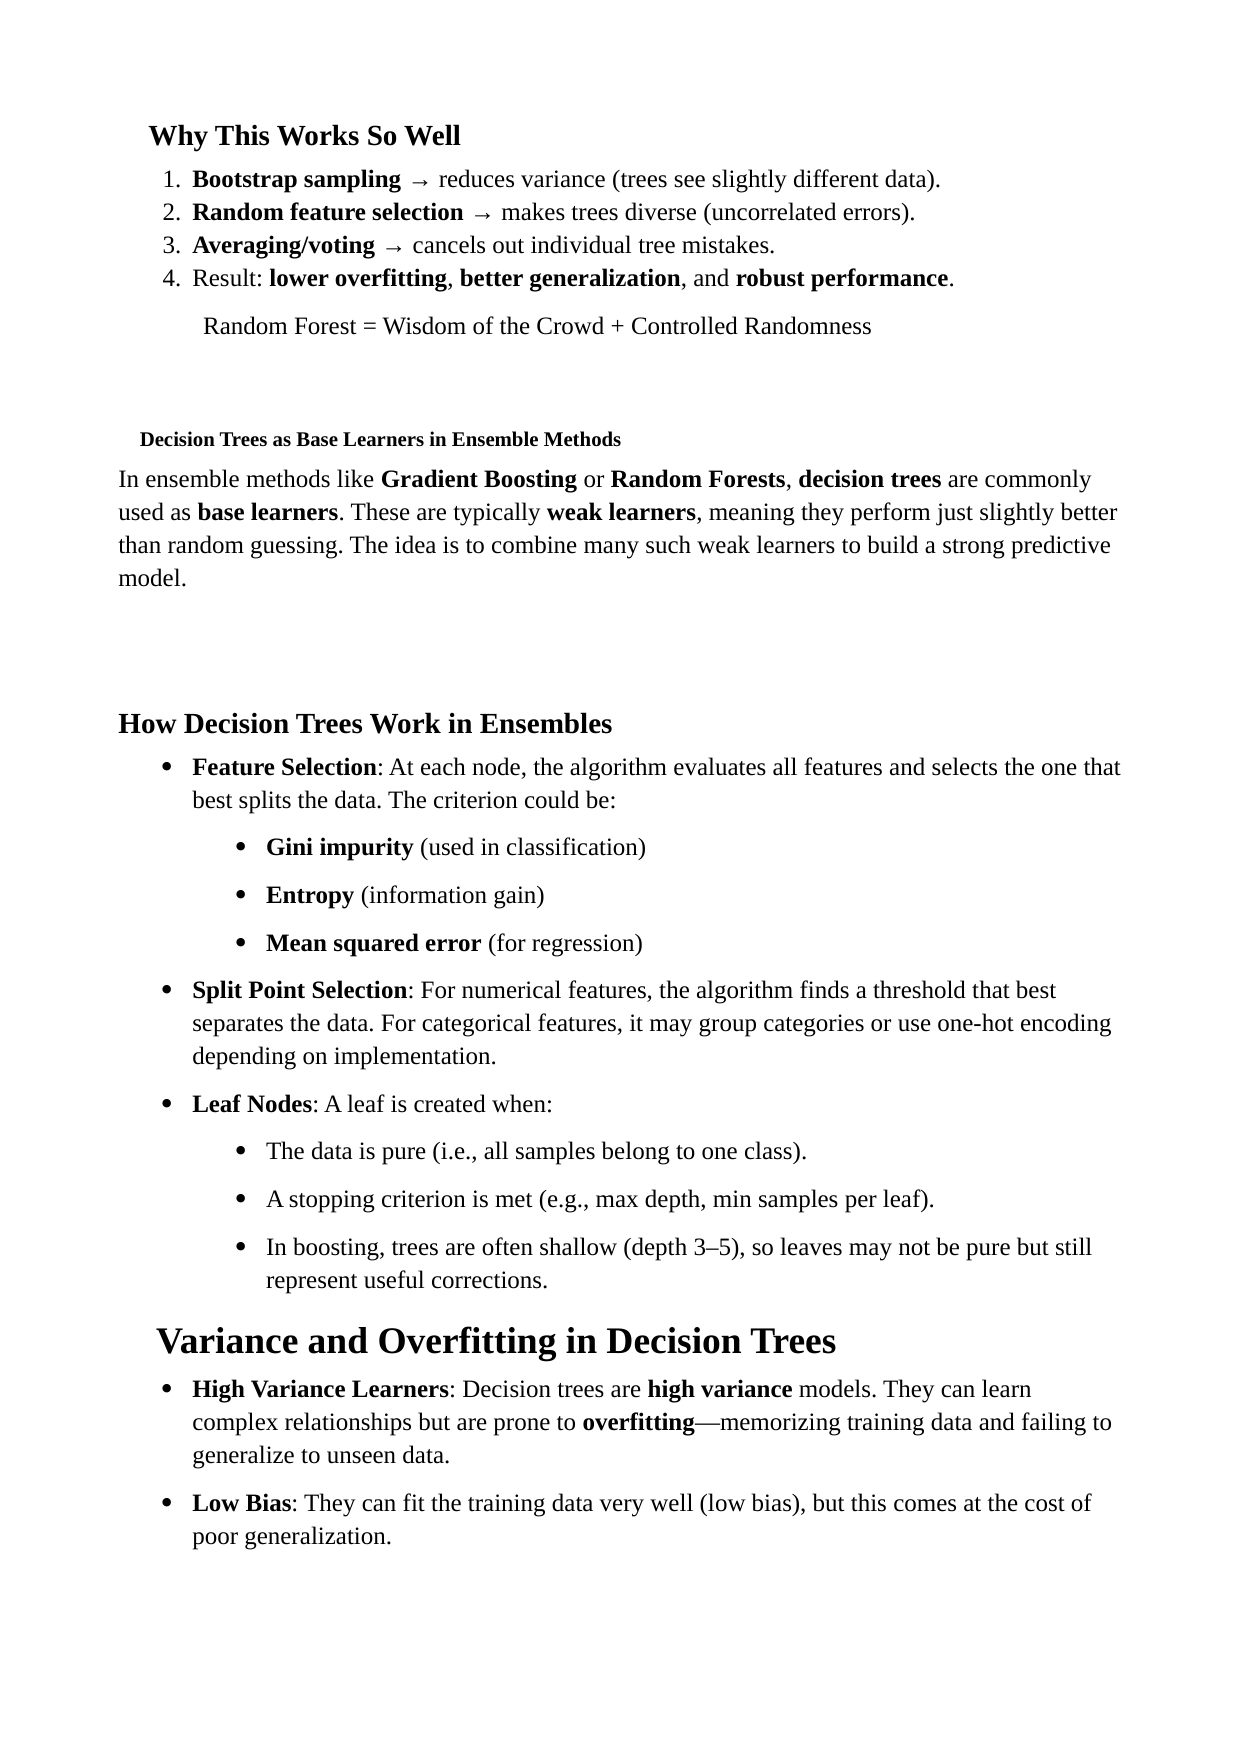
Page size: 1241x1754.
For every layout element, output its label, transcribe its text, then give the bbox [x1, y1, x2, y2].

list A stopping criterion is met (e.g., max depth, min samples per leaf). [236, 1184, 1122, 1213]
text 🌲 Random Forest = Wisdom of the Crowd + Controlled Randomness [177, 311, 1063, 339]
list In boosting, trees are often shallow (depth 3–5), so leaves may not be pure but still represent useful corrections. [236, 1232, 1122, 1293]
list Bootstrap sampling → reduces variance (trees see slightly different data). [162, 164, 1122, 193]
subtitle 🔹 Variance and Overfitting in Decision Trees [118, 1318, 1122, 1362]
list Entropy (information gain) [236, 880, 1122, 909]
list Split Point Selection: For numerical features, the algorithm finds a threshold that best separates the data. For categorical features, it may group categories or use one-hot encoding depending on implementation. [162, 975, 1122, 1070]
list The data is pure (i.e., all samples belong to one class). [236, 1136, 1122, 1165]
list Random feature selection → makes trees diverse (uncorrelated errors). [162, 197, 1122, 226]
list Low Bias: They can fit the training data very well (low bias), but this comes at the cost of poor generalization. [162, 1488, 1122, 1549]
list High Variance Learners: Decision trees are high variance models. They can learn complex relationships but are prone to overfitting—memorizing training data and failing to generalize to unseen data. [162, 1374, 1122, 1469]
subtitle 🔹 Decision Trees as Base Learners in Ensemble Methods [118, 427, 1122, 451]
subtitle ✅ Why This Works So Well [118, 118, 1122, 152]
list Gini impurity (used in classification) [236, 832, 1122, 861]
list Leaf Nodes: A leaf is created when: [162, 1089, 1122, 1118]
text In ensemble methods like Gradient Boosting or Random Forests, decision trees are commonly used as base learners. These are typically weak learners, meaning they perform just slightly better than random guessing. The idea is to combine many such weak learners to build a strong predictive model. [118, 464, 1122, 592]
list Result: lower overfitting, better generalization, and robust performance. [162, 263, 1122, 292]
list Feature Selection: At each node, the algorithm evaluates all features and selects the one that best splits the data. The criterion could be: [162, 752, 1122, 813]
list Mean squared error (for regression) [236, 928, 1122, 956]
list Averaging/voting → cancels out individual tree mistakes. [162, 230, 1122, 259]
subtitle How Decision Trees Work in Ensembles [118, 706, 1122, 739]
